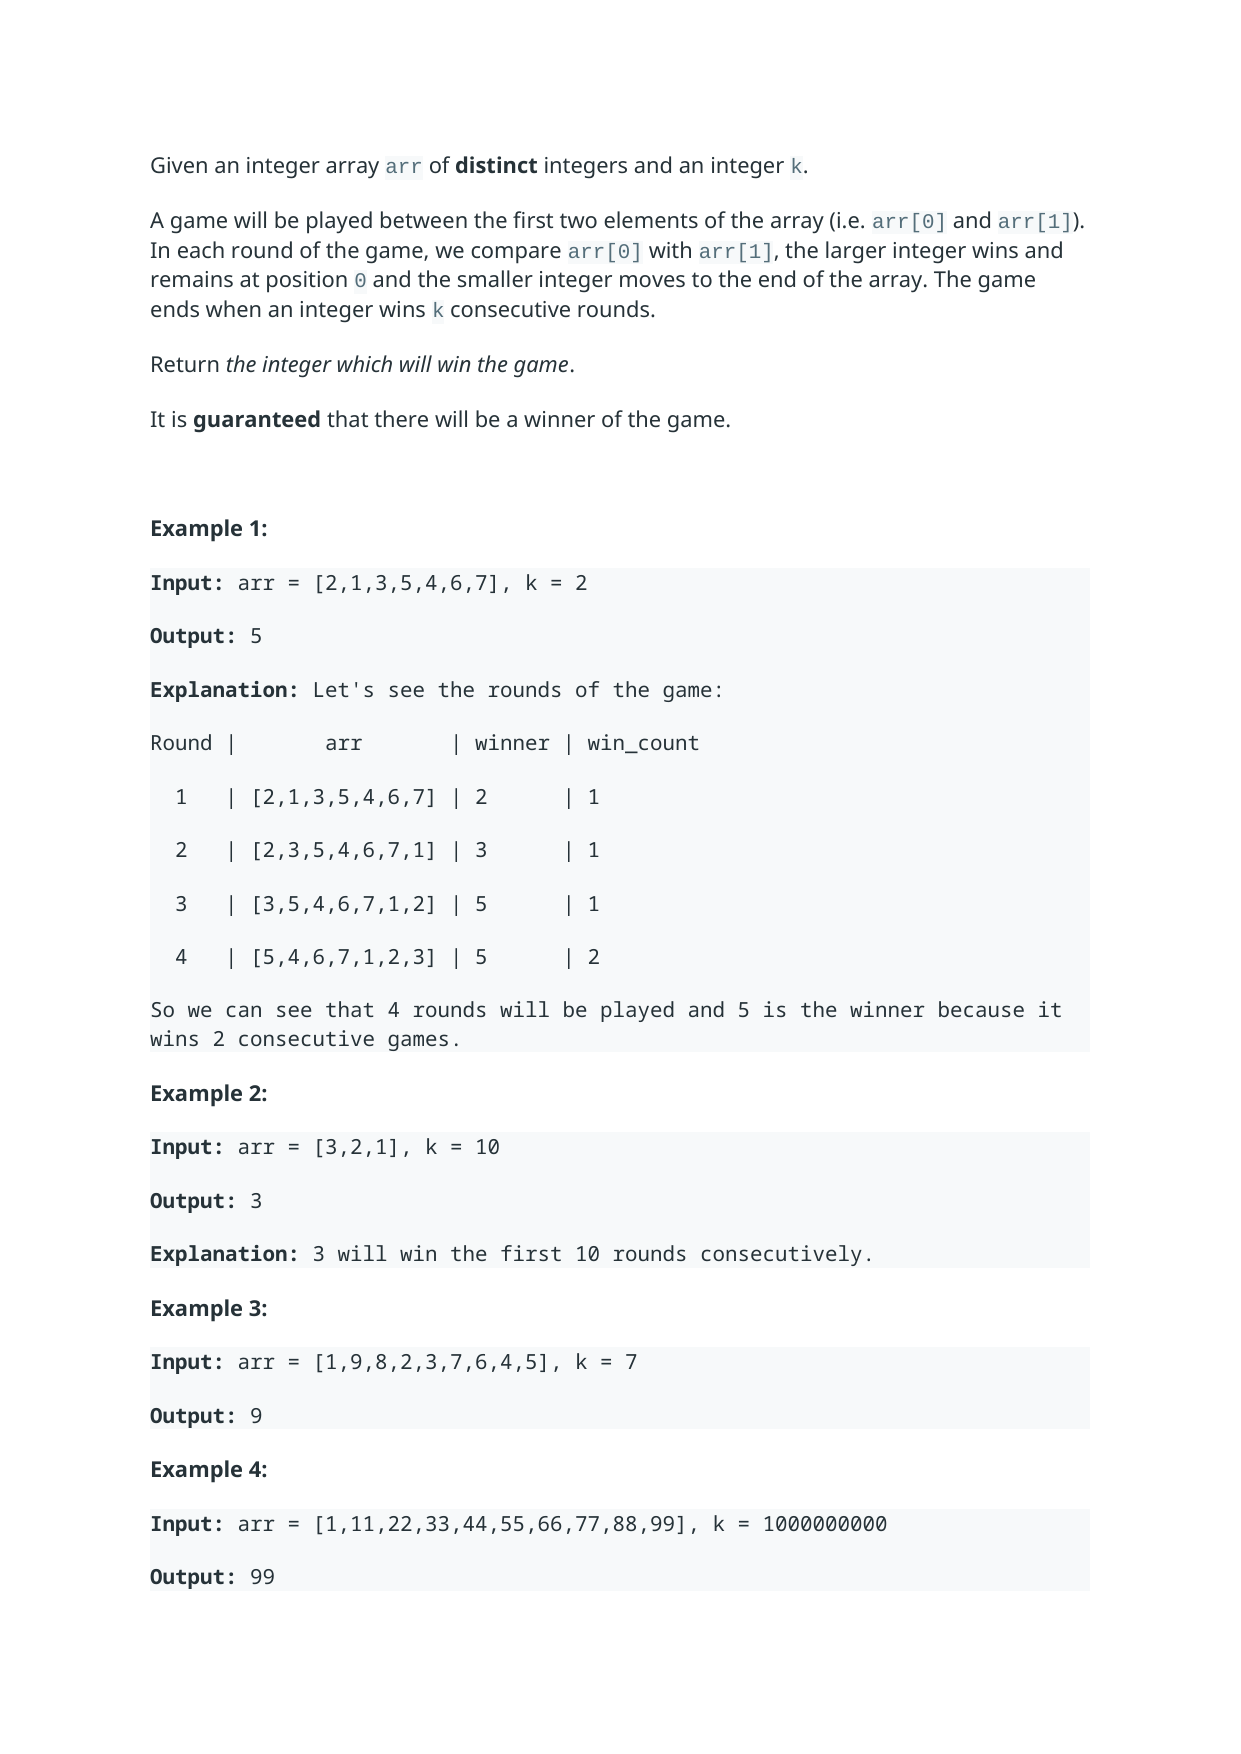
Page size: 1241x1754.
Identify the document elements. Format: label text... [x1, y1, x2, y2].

text Output: 5 [150, 622, 1090, 650]
text Input: arr = [1,9,8,2,3,7,6,4,5], k = 7 [150, 1347, 1090, 1376]
text Given an integer array arr of distinct integers and an integer k. [150, 150, 1090, 180]
text 2 | [2,3,5,4,6,7,1] | 3 | 1 [150, 835, 1090, 864]
text Round | arr | winner | win_count [150, 728, 1090, 757]
text Explanation: Let's see the rounds of the game: [150, 675, 1090, 703]
text Example 3: [150, 1293, 1090, 1322]
text Input: arr = [2,1,3,5,4,6,7], k = 2 [150, 568, 1090, 597]
text 1 | [2,1,3,5,4,6,7] | 2 | 1 [150, 782, 1090, 810]
text Output: 9 [150, 1401, 1090, 1429]
text 4 | [5,4,6,7,1,2,3] | 5 | 2 [150, 942, 1090, 971]
text Example 4: [150, 1454, 1090, 1484]
text A game will be played between the first two elements of the array (i.e. arr[0] and arr[1]). In each round of the game, we compare arr[0] with arr[1], the larger integer wins and remains at position 0 and the smaller integer moves to the end of the array. The game ends when an integer wins k consecutive rounds. [150, 205, 1090, 324]
text Input: arr = [1,11,22,33,44,55,66,77,88,99], k = 1000000000 [150, 1509, 1090, 1537]
text Explanation: 3 will win the first 10 rounds consecutively. [150, 1239, 1090, 1268]
text 3 | [3,5,4,6,7,1,2] | 5 | 1 [150, 889, 1090, 917]
text Input: arr = [3,2,1], k = 10 [150, 1132, 1090, 1161]
text So we can see that 4 rounds will be played and 5 is the winner because it wins 2 consecutive games. [150, 996, 1090, 1052]
text Return the integer which will win the game. [150, 349, 1090, 379]
text Output: 99 [150, 1562, 1090, 1591]
text Output: 3 [150, 1186, 1090, 1214]
text It is guaranteed that there will be a winner of the game. [150, 404, 1090, 433]
text Example 2: [150, 1077, 1090, 1107]
text Example 1: [150, 513, 1090, 543]
